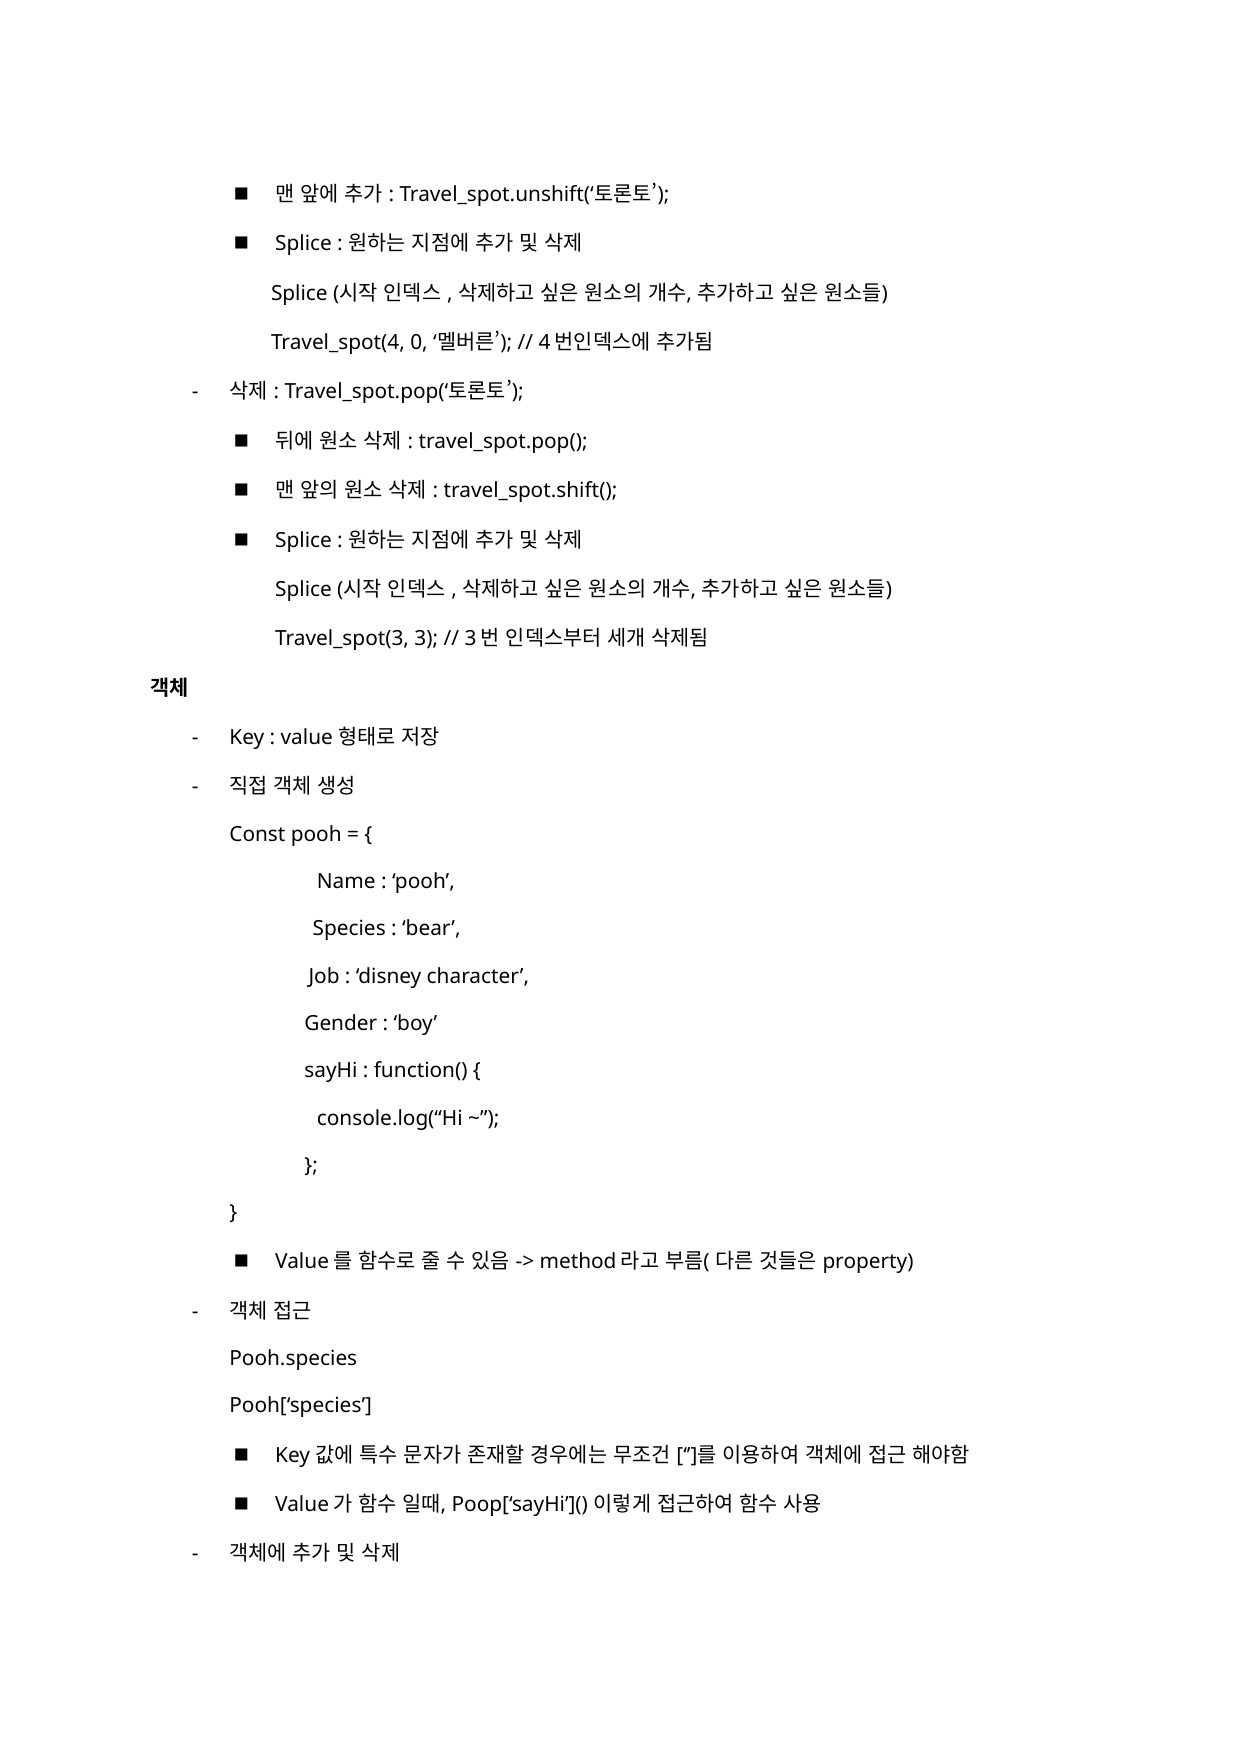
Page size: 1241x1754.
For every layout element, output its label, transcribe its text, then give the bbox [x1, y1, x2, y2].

list Value를 함수로 줄 수 있음 -> method라고 부름( 다른 것들은 property) [233, 1244, 1090, 1275]
text 객체 [150, 671, 1090, 701]
list 뒤에 원소 삭제 : travel_spot.pop(); [233, 424, 1090, 454]
list Splice : 원하는 지점에 추가 및 삭제 [233, 227, 1090, 257]
list Travel_spot(3, 3); // 3번 인덱스부터 세개 삭제됨 [271, 622, 1090, 652]
list Gender : ‘boy’ [300, 1008, 1090, 1037]
list Key : value 형태로 저장 [192, 720, 1090, 751]
list Pooh[‘species’] [229, 1391, 1090, 1419]
list Splice : 원하는 지점에 추가 및 삭제 [233, 523, 1090, 553]
list Pooh.species [229, 1343, 1090, 1372]
list 직접 객체 생성 [192, 769, 1090, 800]
list Species : ‘bear’, [308, 913, 1090, 942]
list Travel_spot(4, 0, ‘멜버른’); // 4번인덱스에 추가됨 [229, 325, 1090, 356]
list 객체 접근 [192, 1294, 1090, 1324]
list Const pooh = { [229, 819, 1090, 847]
list Splice (시작 인덱스 , 삭제하고 싶은 원소의 개수, 추가하고 싶은 원소들) [275, 572, 1090, 602]
list 맨 앞에 추가 : Travel_spot.unshift(‘토론토’); [233, 177, 1090, 207]
list 삭제 : Travel_spot.pop(‘토론토’); [192, 375, 1090, 405]
list 객체에 추가 및 삭제 [192, 1537, 1090, 1567]
list Job : ‘disney character’, [304, 961, 1090, 989]
list Splice (시작 인덱스 , 삭제하고 싶은 원소의 개수, 추가하고 싶은 원소들) [229, 276, 1090, 306]
list Value가 함수 일때, Poop[‘sayHi’]() 이렇게 접근하여 함수 사용 [233, 1487, 1090, 1518]
list sayHi : function() { [300, 1055, 1090, 1084]
list Key 값에 특수 문자가 존재할 경우에는 무조건 [‘’]를 이용하여 객체에 접근 해야함 [233, 1438, 1090, 1468]
list console.log(“Hi ~”); [300, 1103, 1090, 1131]
list } [229, 1197, 1090, 1226]
list Name : ‘pooh’, [312, 866, 1090, 895]
list 맨 앞의 원소 삭제 : travel_spot.shift(); [233, 473, 1090, 504]
list }; [300, 1150, 1090, 1178]
